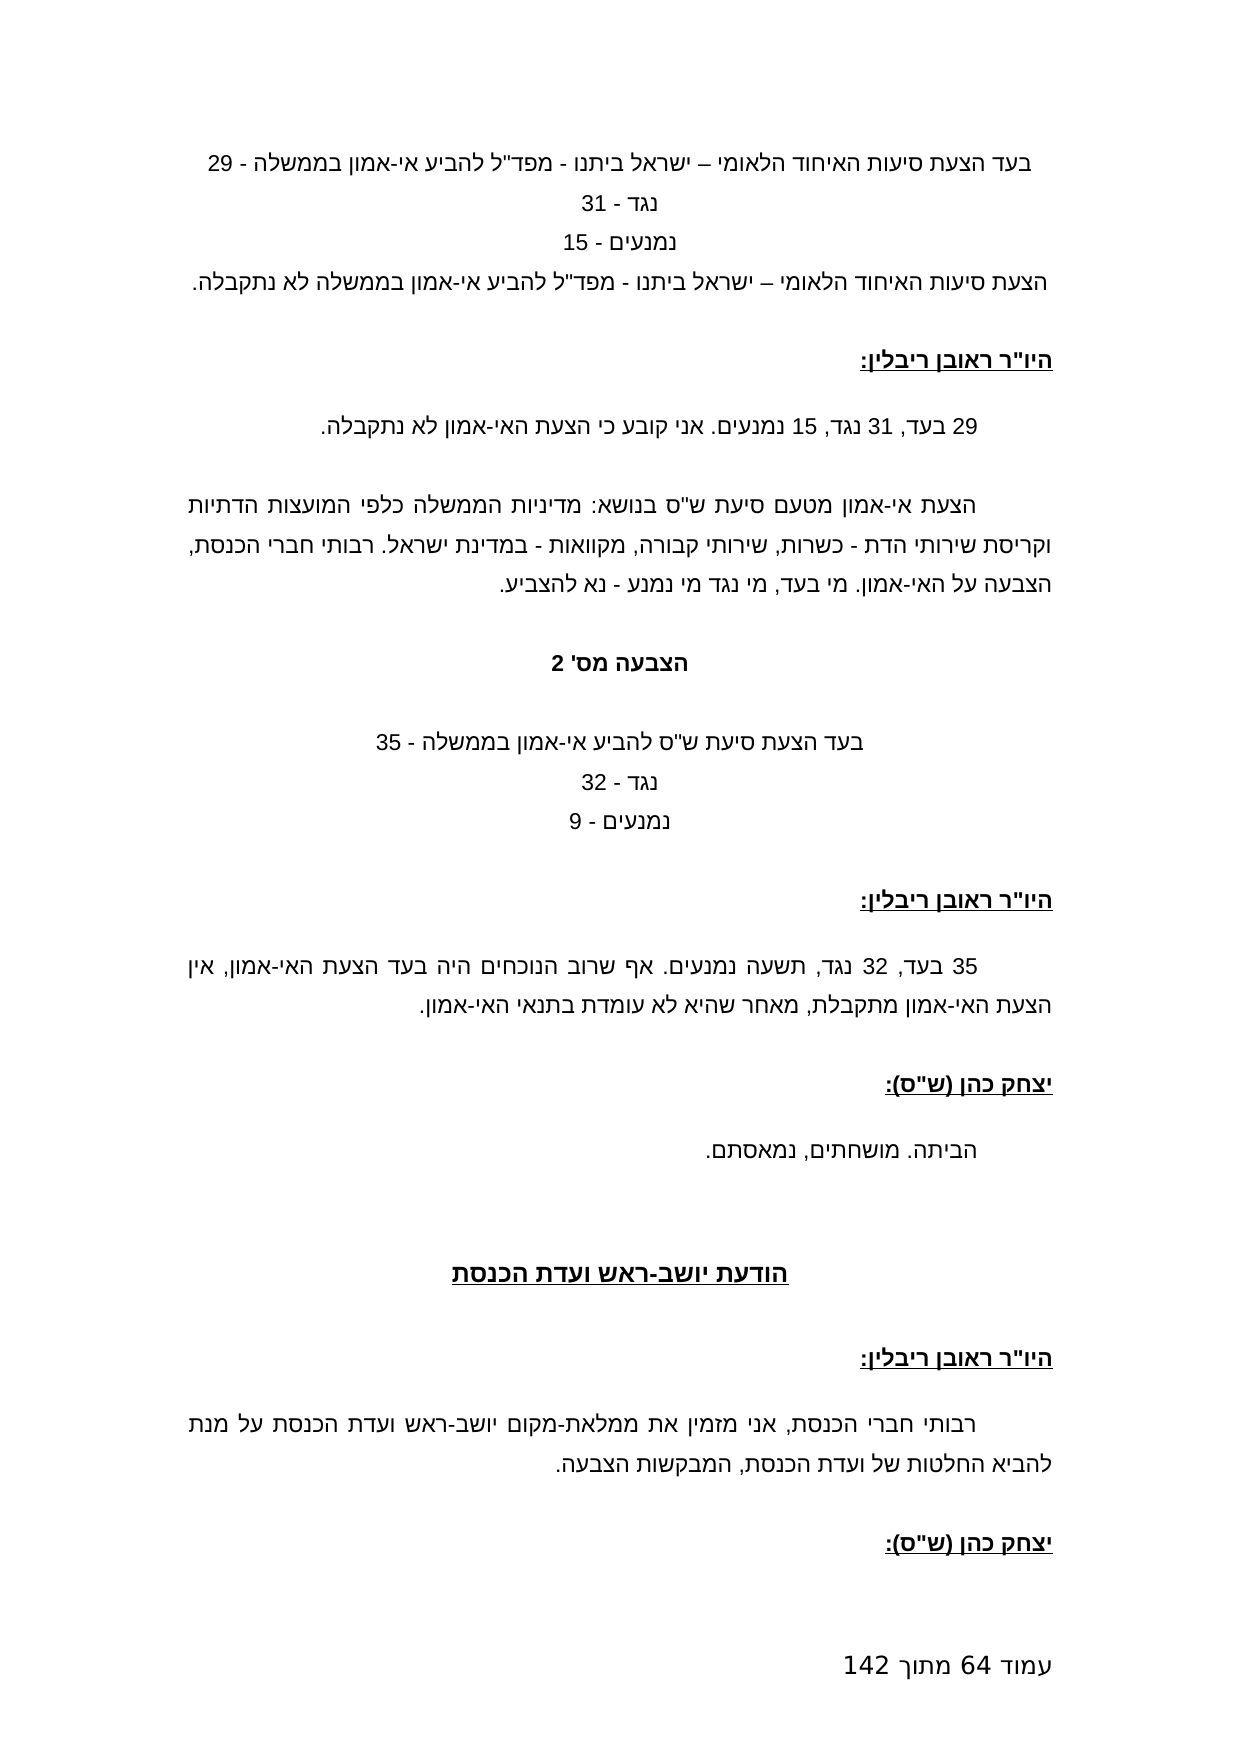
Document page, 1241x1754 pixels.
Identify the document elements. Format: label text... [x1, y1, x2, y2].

text נגד - 32 [187, 768, 1053, 795]
text הצעת אי-אמון מטעם סיעת ש"ס בנושא: מדיניות הממשלה כלפי המועצות הדתיות וקריסת שירותי הדת - כשרות, שירותי קבורה, מקוואות - במדינת ישראל. רבותי חברי הכנסת, הצבעה על האי-אמון. מי בעד, מי נגד מי נמנע - נא להצביע. [187, 492, 1053, 597]
text נגד - 31 [187, 189, 1053, 216]
text הביתה. מושחתים, נמאסתם. [187, 1137, 1053, 1163]
text היו"ר ראובן ריבלין: [187, 887, 1053, 913]
text היו"ר ראובן ריבלין: [187, 1345, 1053, 1372]
text יצחק כהן (ש"ס): [187, 1530, 1053, 1556]
text רבותי חברי הכנסת, אני מזמין את ממלאת-מקום יושב-ראש ועדת הכנסת על מנת להביא החלטות של ועדת הכנסת, המבקשות הצבעה. [187, 1411, 1053, 1477]
text נמנעים - 9 [187, 808, 1053, 834]
text הודעת יושב-ראש ועדת הכנסת [187, 1259, 1053, 1288]
text בעד הצעת סיעות האיחוד הלאומי – ישראל ביתנו - מפד"ל להביע אי-אמון בממשלה - 29 [187, 150, 1053, 176]
text נמנעים - 15 [187, 229, 1053, 255]
text הצבעה מס' 2 [187, 650, 1053, 676]
text היו"ר ראובן ריבלין: [187, 347, 1053, 374]
text 35 בעד, 32 נגד, תשעה נמנעים. אף שרוב הנוכחים היה בעד הצעת האי-אמון, אין הצעת האי-אמון מתקבלת, מאחר שהיא לא עומדת בתנאי האי-אמון. [187, 953, 1053, 1019]
text בעד הצעת סיעת ש"ס להביע אי-אמון בממשלה - 35 [187, 729, 1053, 755]
text הצעת סיעות האיחוד הלאומי – ישראל ביתנו - מפד"ל להביע אי-אמון בממשלה לא נתקבלה. [187, 268, 1053, 295]
text יצחק כהן (ש"ס): [187, 1071, 1053, 1098]
text 29 בעד, 31 נגד, 15 נמנעים. אני קובע כי הצעת האי-אמון לא נתקבלה. [187, 413, 1053, 439]
